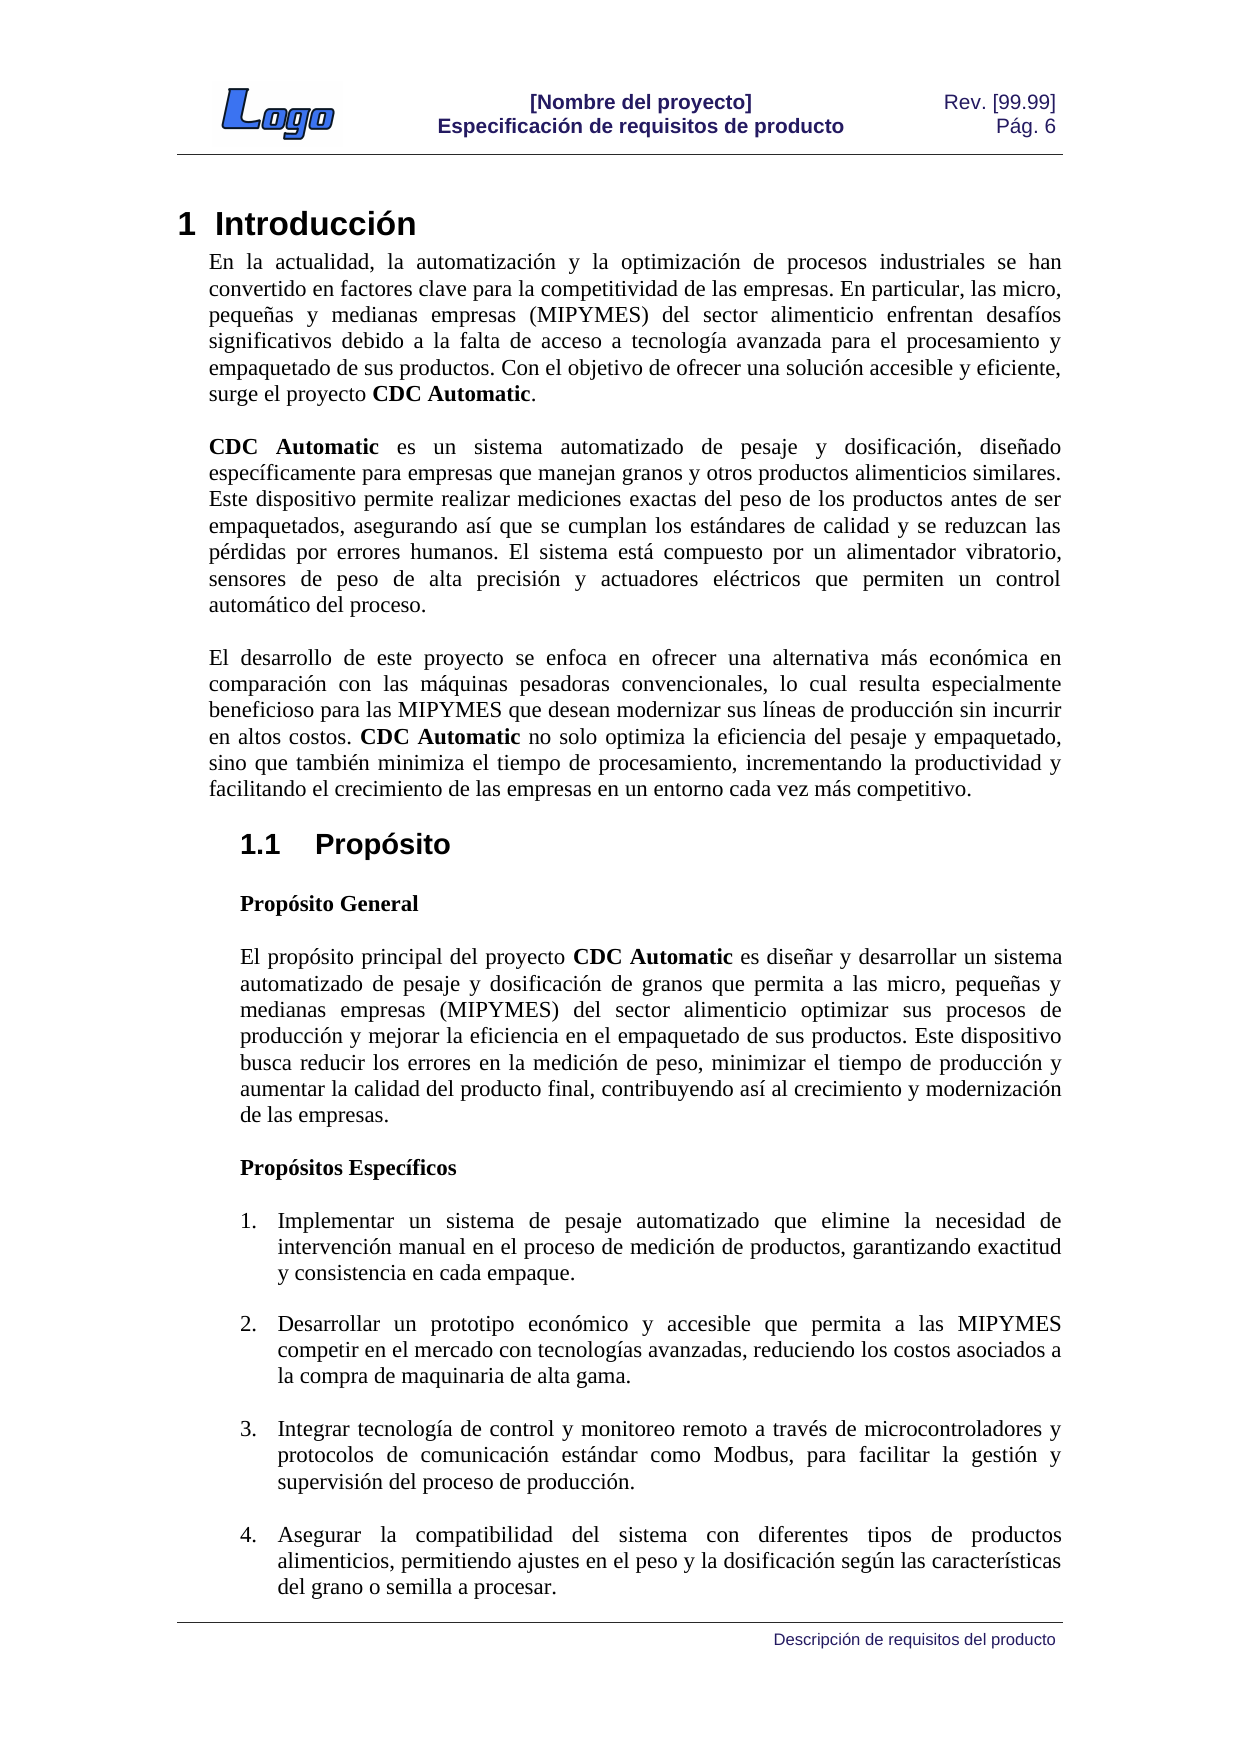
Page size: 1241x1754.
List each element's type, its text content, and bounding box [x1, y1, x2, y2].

list Asegurar la compatibilidad del sistema con diferentes tipos de productos alimenticios, permitiendo ajustes en el peso y la dosificación según las características del grano o semilla a procesar. [240, 1521, 1063, 1600]
text Propósitos Específicos [240, 1154, 1063, 1180]
text El propósito principal del proyecto CDC Automatic es diseñar y desarrollar un sistema automatizado de pesaje y dosificación de granos que permita a las micro, pequeñas y medianas empresas (MIPYMES) del sector alimenticio optimizar sus procesos de producción y mejorar la eficiencia en el empaquetado de sus productos. Este dispositivo busca reducir los errores en la medición de peso, minimizar el tiempo de producción y aumentar la calidad del producto final, contribuyendo así al crecimiento y modernización de las empresas. [240, 943, 1063, 1128]
list Desarrollar un prototipo económico y accesible que permita a las MIPYMES competir en el mercado con tecnologías avanzadas, reduciendo los costos asociados a la compra de maquinaria de alta gama. [240, 1310, 1063, 1389]
list Implementar un sistema de pesaje automatizado que elimine la necesidad de intervención manual en el proceso de medición de productos, garantizando exactitud y consistencia en cada empaque. [240, 1207, 1063, 1286]
text En la actualidad, la automatización y la optimización de procesos industriales se han convertido en factores clave para la competitividad de las empresas. En particular, las micro, pequeñas y medianas empresas (MIPYMES) del sector alimenticio enfrentan desafíos significativos debido a la falta de acceso a tecnología avanzada para el procesamiento y empaquetado de sus productos. Con el objetivo de ofrecer una solución accesible y eficiente, surge el proyecto CDC Automatic. [208, 248, 1063, 406]
list Integrar tecnología de control y monitoreo remoto a través de microcontroladores y protocolos de comunicación estándar como Modbus, para facilitar la gestión y supervisión del proceso de producción. [240, 1415, 1063, 1494]
subtitle Propósito [240, 827, 1063, 860]
text CDC Automatic es un sistema automatizado de pesaje y dosificación, diseñado específicamente para empresas que manejan granos y otros productos alimenticios similares. Este dispositivo permite realizar mediciones exactas del peso de los productos antes de ser empaquetados, asegurando así que se cumplan los estándares de calidad y se reduzcan las pérdidas por errores humanos. El sistema está compuesto por un alimentador vibratorio, sensores de peso de alta precisión y actuadores eléctricos que permiten un control automático del proceso. [208, 433, 1063, 617]
text El desarrollo de este proyecto se enfoca en ofrecer una alternativa más económica en comparación con las máquinas pesadoras convencionales, lo cual resulta especialmente beneficioso para las MIPYMES que desean modernizar sus líneas de producción sin incurrir en altos costos. CDC Automatic no solo optimiza la eficiencia del pesaje y empaquetado, sino que también minimiza el tiempo de procesamiento, incrementando la productividad y facilitando el crecimiento de las empresas en un entorno cada vez más competitivo. [208, 644, 1063, 802]
subtitle Introducción [177, 204, 1063, 242]
text Propósito General [240, 891, 1063, 917]
